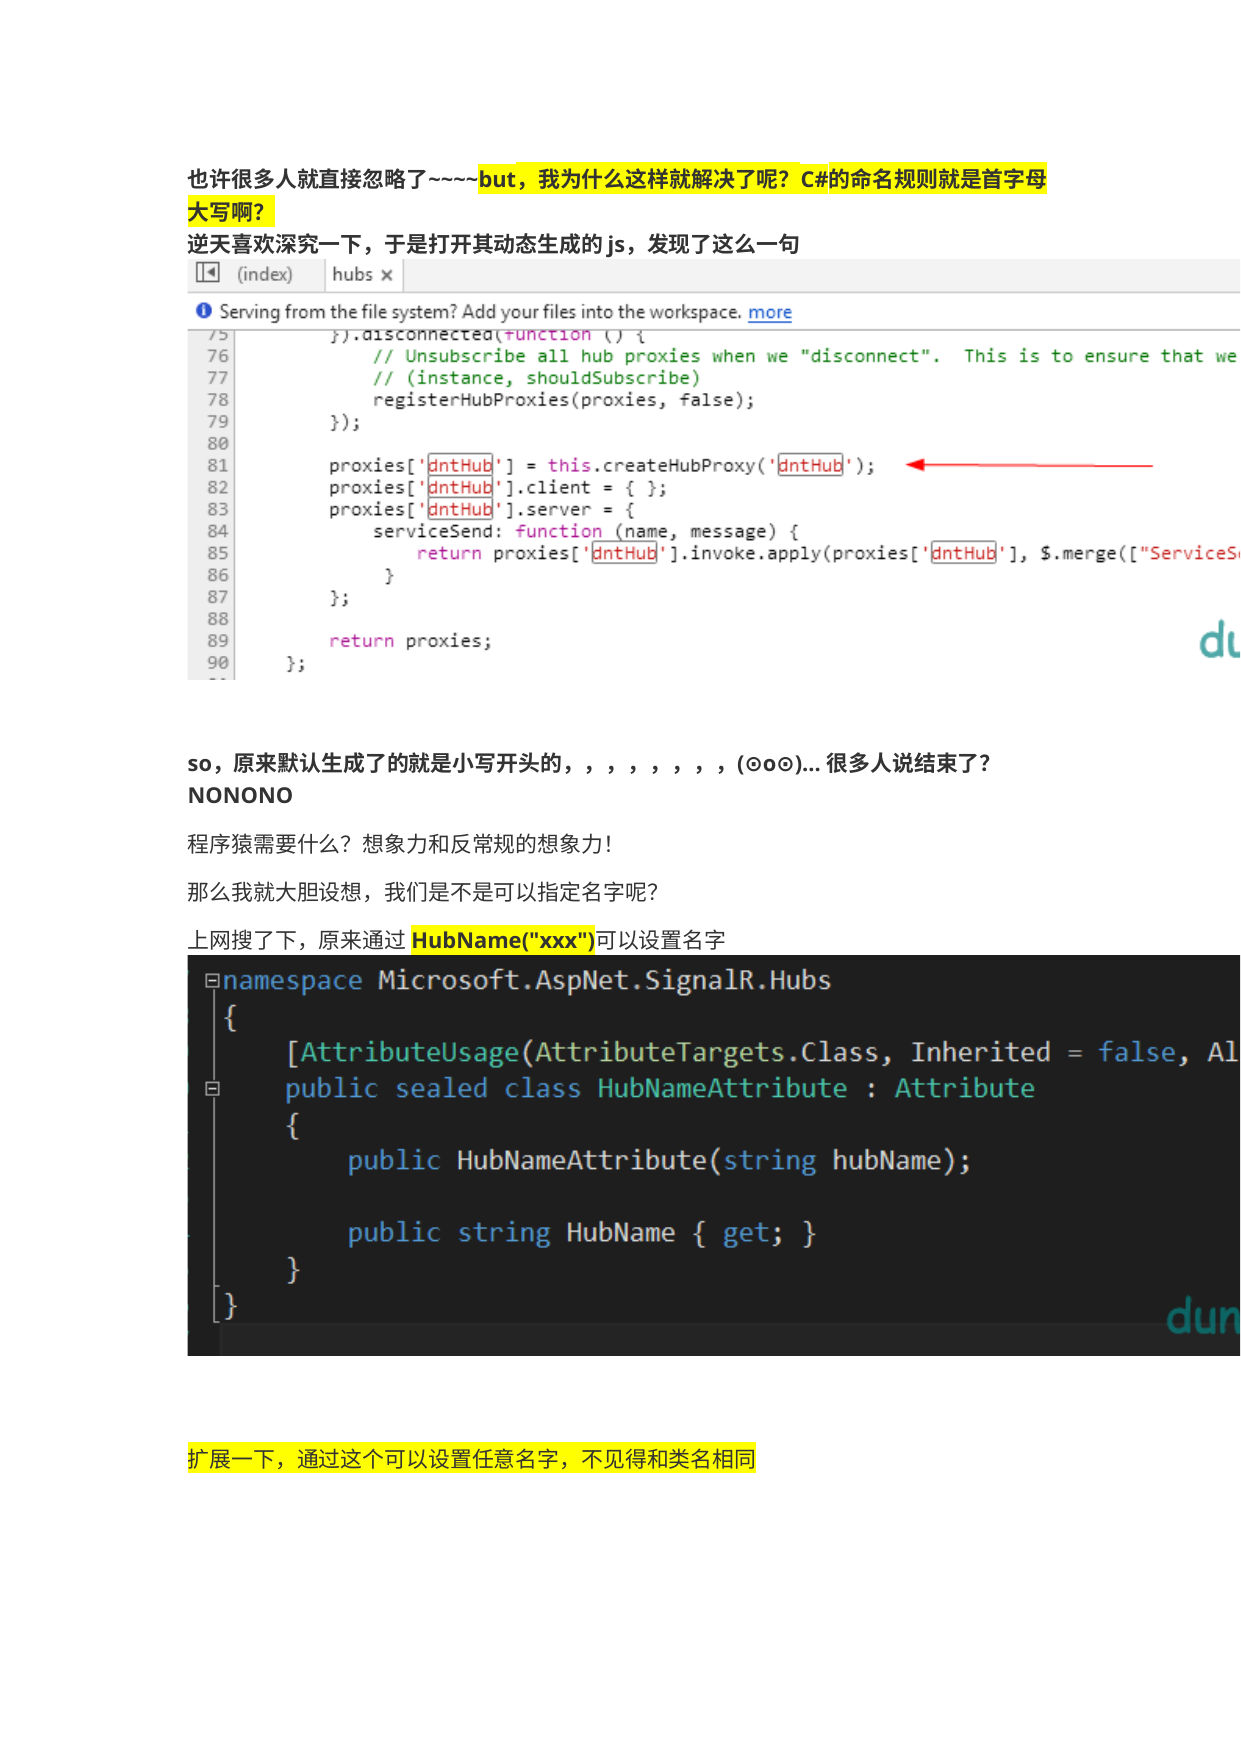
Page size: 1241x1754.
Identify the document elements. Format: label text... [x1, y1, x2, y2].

text 程序猿需要什么？想象力和反常规的想象力！ [187, 826, 1053, 859]
text so，原来默认生成了的就是小写开头的，，，，，，，，(⊙o⊙)… 很多人说结束了？ NONONO [187, 746, 1053, 811]
text 那么我就大胆设想，我们是不是可以指定名字呢？ [187, 874, 1053, 907]
picture [187, 259, 1241, 680]
text 也许很多人就直接忽略了~~~~but，我为什么这样就解决了呢？C#的命名规则就是首字母大写啊？ [187, 162, 1053, 227]
text 上网搜了下，原来通过 HubName("xxx")可以设置名字 [187, 923, 1053, 955]
text 扩展一下，通过这个可以设置任意名字，不见得和类名相同 [187, 1441, 1053, 1474]
text 逆天喜欢深究一下，于是打开其动态生成的js，发现了这么一句 [187, 227, 1053, 259]
picture [187, 955, 1241, 1356]
